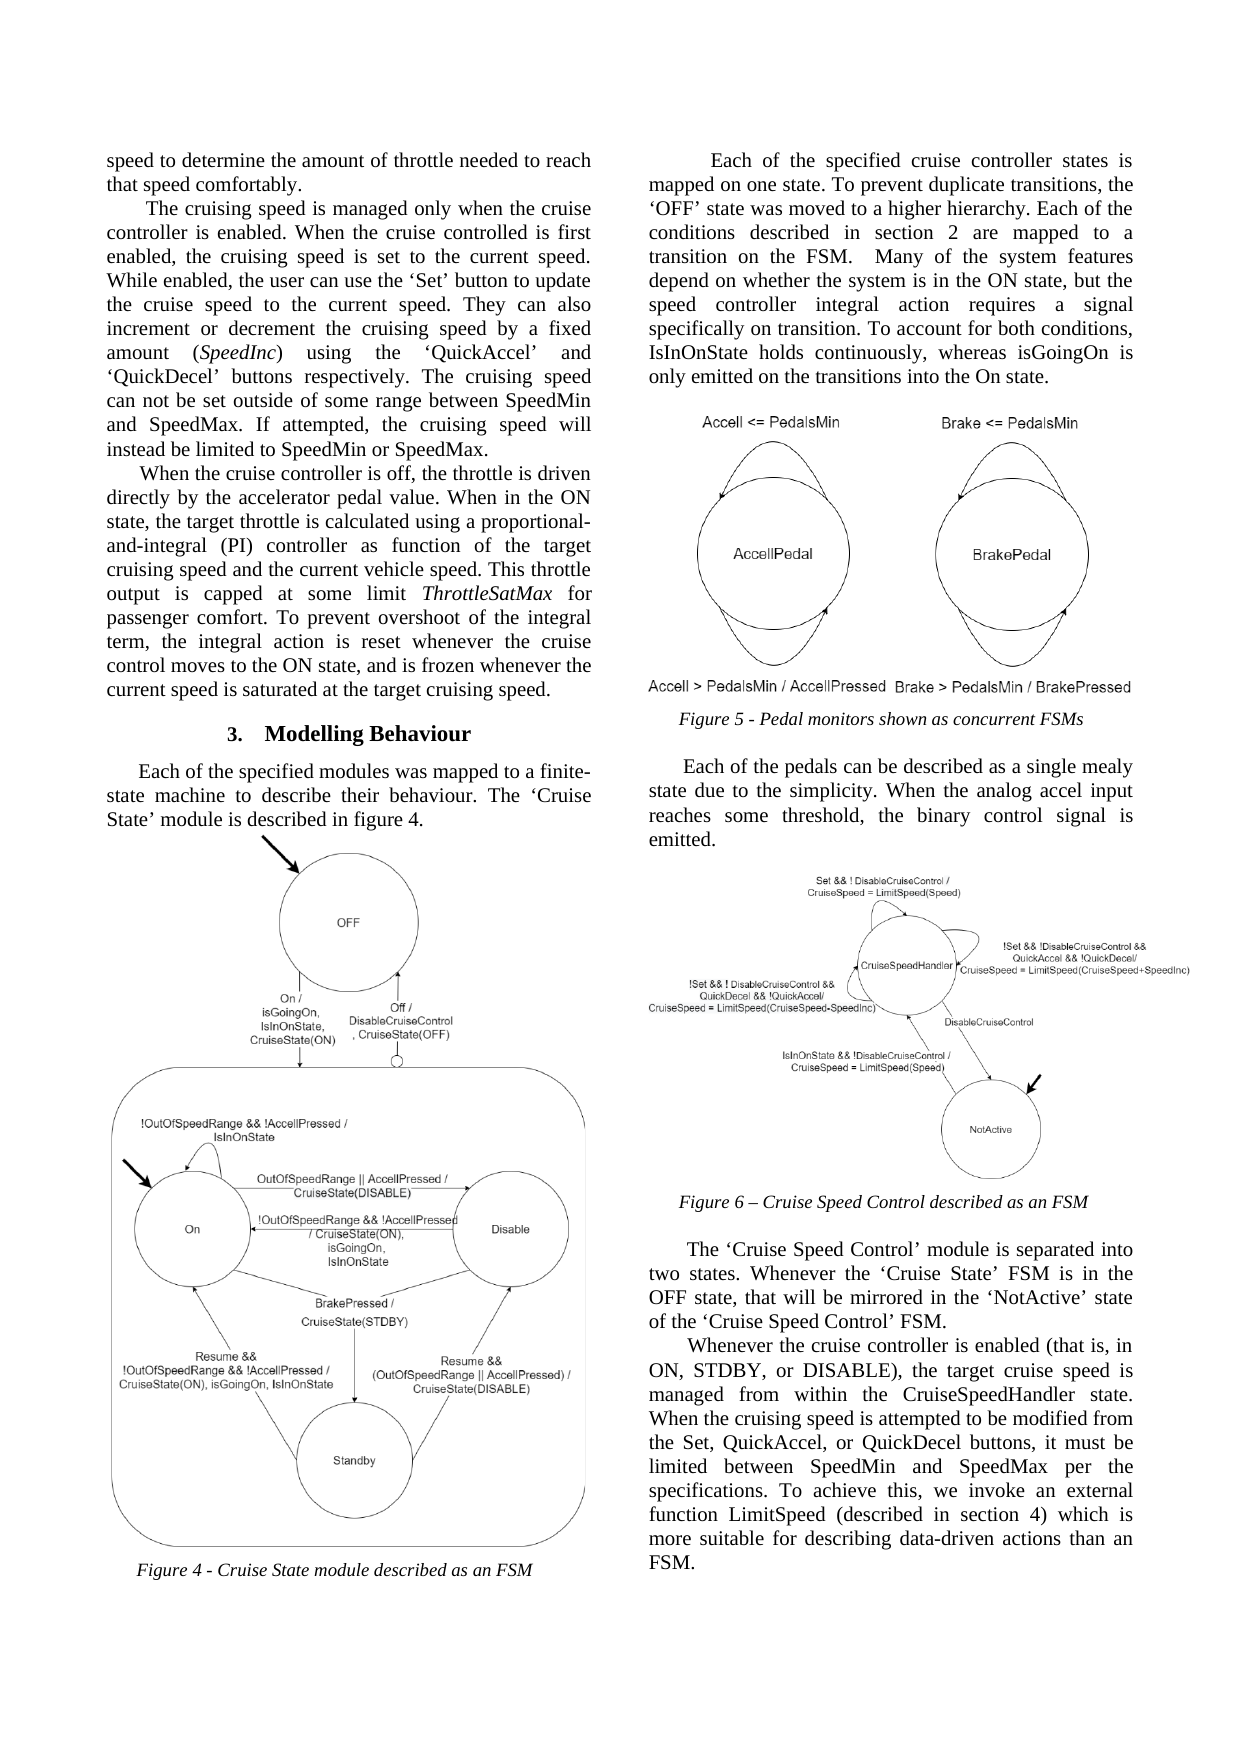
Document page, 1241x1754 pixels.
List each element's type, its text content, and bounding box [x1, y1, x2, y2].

text Each of the pedals can be described as a single mealy state due to the simplicity. When the analog accel input reaches some threshold, the binary control signal is emitted. [648, 754, 1134, 851]
text Each of the specified cruise controller states is mapped on one state. To prevent duplicate transitions, the ‘OFF’ state was moved to a higher hierarchy. Each of the conditions described in section 2 are mapped to a transition on the FSM. Many of the system features depend on whether the system is in the ON state, but the speed controller integral action requires a signal specifically on transition. To account for both conditions, IsInOnState holds continuously, whereas isGoingOn is only emitted on the transitions into the On state. [648, 148, 1134, 388]
subtitle Modelling Behaviour [106, 720, 592, 746]
picture [648, 874, 1194, 1179]
text Figure 6 – Cruise Speed Control described as an FSM [678, 1191, 1104, 1212]
text Figure 4 - Cruise State module described as an FSM [136, 1559, 562, 1580]
text The ‘Cruise Speed Control’ module is separated into two states. Whenever the ‘Cruise State’ FSM is in the OFF state, that will be mirrored in the ‘NotActive’ state of the ‘Cruise Speed Control’ FSM. [648, 1237, 1134, 1333]
picture [648, 412, 886, 695]
picture [894, 413, 1131, 696]
text Figure 5 - Pedal monitors shown as concurrent FSMs [678, 708, 1104, 729]
picture [111, 831, 586, 1547]
text Each of the specified modules was mapped to a finite-state machine to describe their behaviour. The ‘Cruise State’ module is described in figure 4. [106, 759, 592, 831]
text Whenever the cruise controller is enabled (that is, in ON, STDBY, or DISABLE), the target cruise speed is managed from within the CruiseSpeedHandler state. When the cruising speed is attempted to be modified from the Set, QuickAccel, or QuickDecel buttons, it must be limited between SpeedMin and SpeedMax per the specifications. To achieve this, we invoke an external function LimitSpeed (described in section 4) which is more suitable for describing data-driven actions than an FSM. [648, 1333, 1134, 1574]
